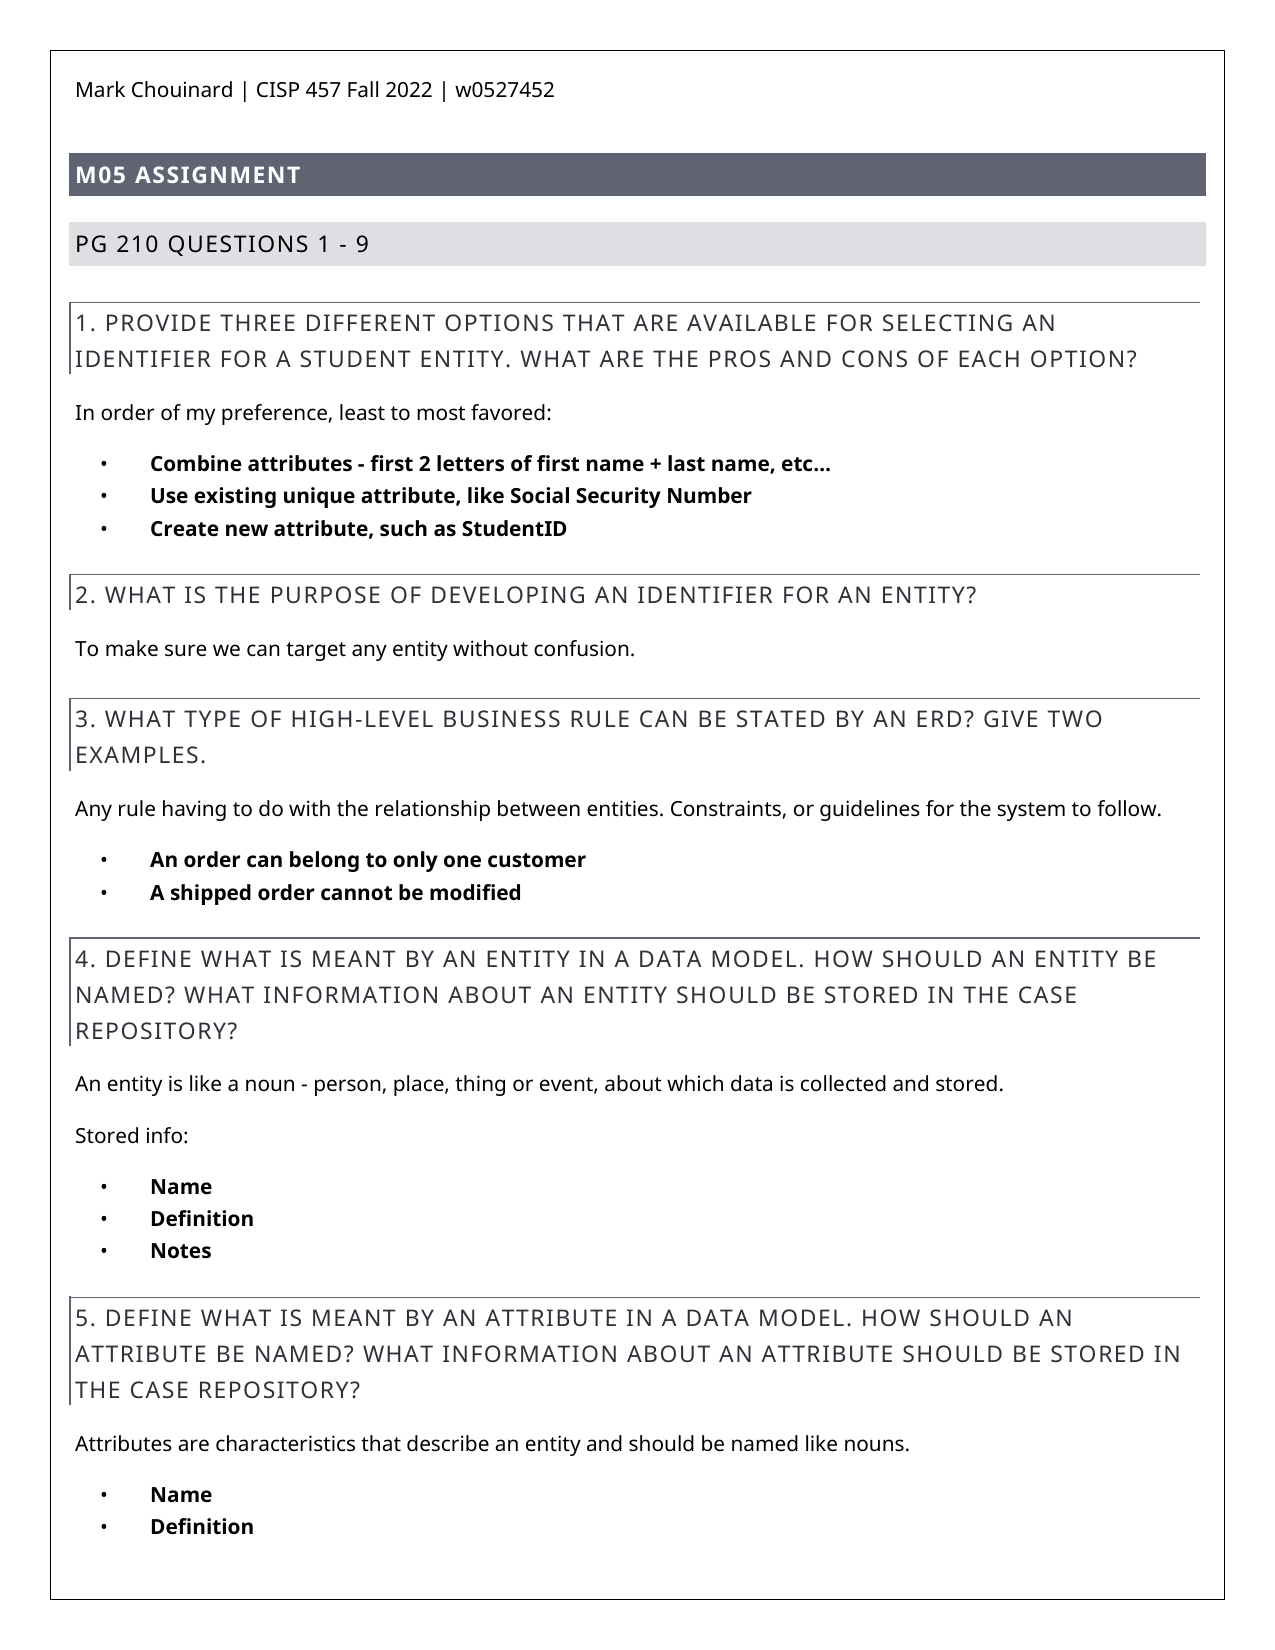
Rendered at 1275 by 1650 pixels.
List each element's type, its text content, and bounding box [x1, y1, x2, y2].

list Combine attributes - first 2 letters of first name + last name, etc… [100, 449, 1200, 478]
list Definition [100, 1512, 1200, 1541]
text Stored info: [75, 1121, 1200, 1149]
subtitle 4. Define what is meant by an entity in a data model. How should an entity be named? What information about an entity should be stored in the CASE repository? [71, 939, 1200, 1046]
list Definition [100, 1204, 1200, 1233]
text To make sure we can target any entity without confusion. [75, 634, 1200, 662]
subtitle Pg 210 Questions 1 - 9 [75, 228, 1200, 259]
text In order of my preference, least to most favored: [75, 398, 1200, 426]
subtitle 5. Define what is meant by an attribute in a data model. How should an attribute be named? What information about an attribute should be stored in the CASE repository? [71, 1298, 1200, 1405]
subtitle 2. What is the purpose of developing an identifier for an entity? [71, 575, 1200, 610]
subtitle 1. Provide three different options that are available for selecting an identifier for a student entity. What are the pros and cons of each option? [71, 303, 1200, 374]
list Use existing unique attribute, like Social Security Number [100, 482, 1200, 510]
list Name [100, 1172, 1200, 1201]
subtitle 3. What type of high-level business rule can be stated by an ERD? Give two examples. [71, 699, 1200, 771]
list Notes [100, 1237, 1200, 1265]
list An order can belong to only one customer [100, 845, 1200, 874]
subtitle M05 Assignment [75, 159, 1200, 190]
text Any rule having to do with the relationship between entities. Constraints, or guidelines for the system to follow. [75, 794, 1200, 822]
list A shipped order cannot be modified [100, 878, 1200, 906]
text Attributes are characteristics that describe an entity and should be named like nouns. [75, 1429, 1200, 1457]
text An entity is like a noun - person, place, thing or event, about which data is collected and stored. [75, 1069, 1200, 1098]
list Create new attribute, such as StudentID [100, 514, 1200, 542]
list Name [100, 1480, 1200, 1508]
